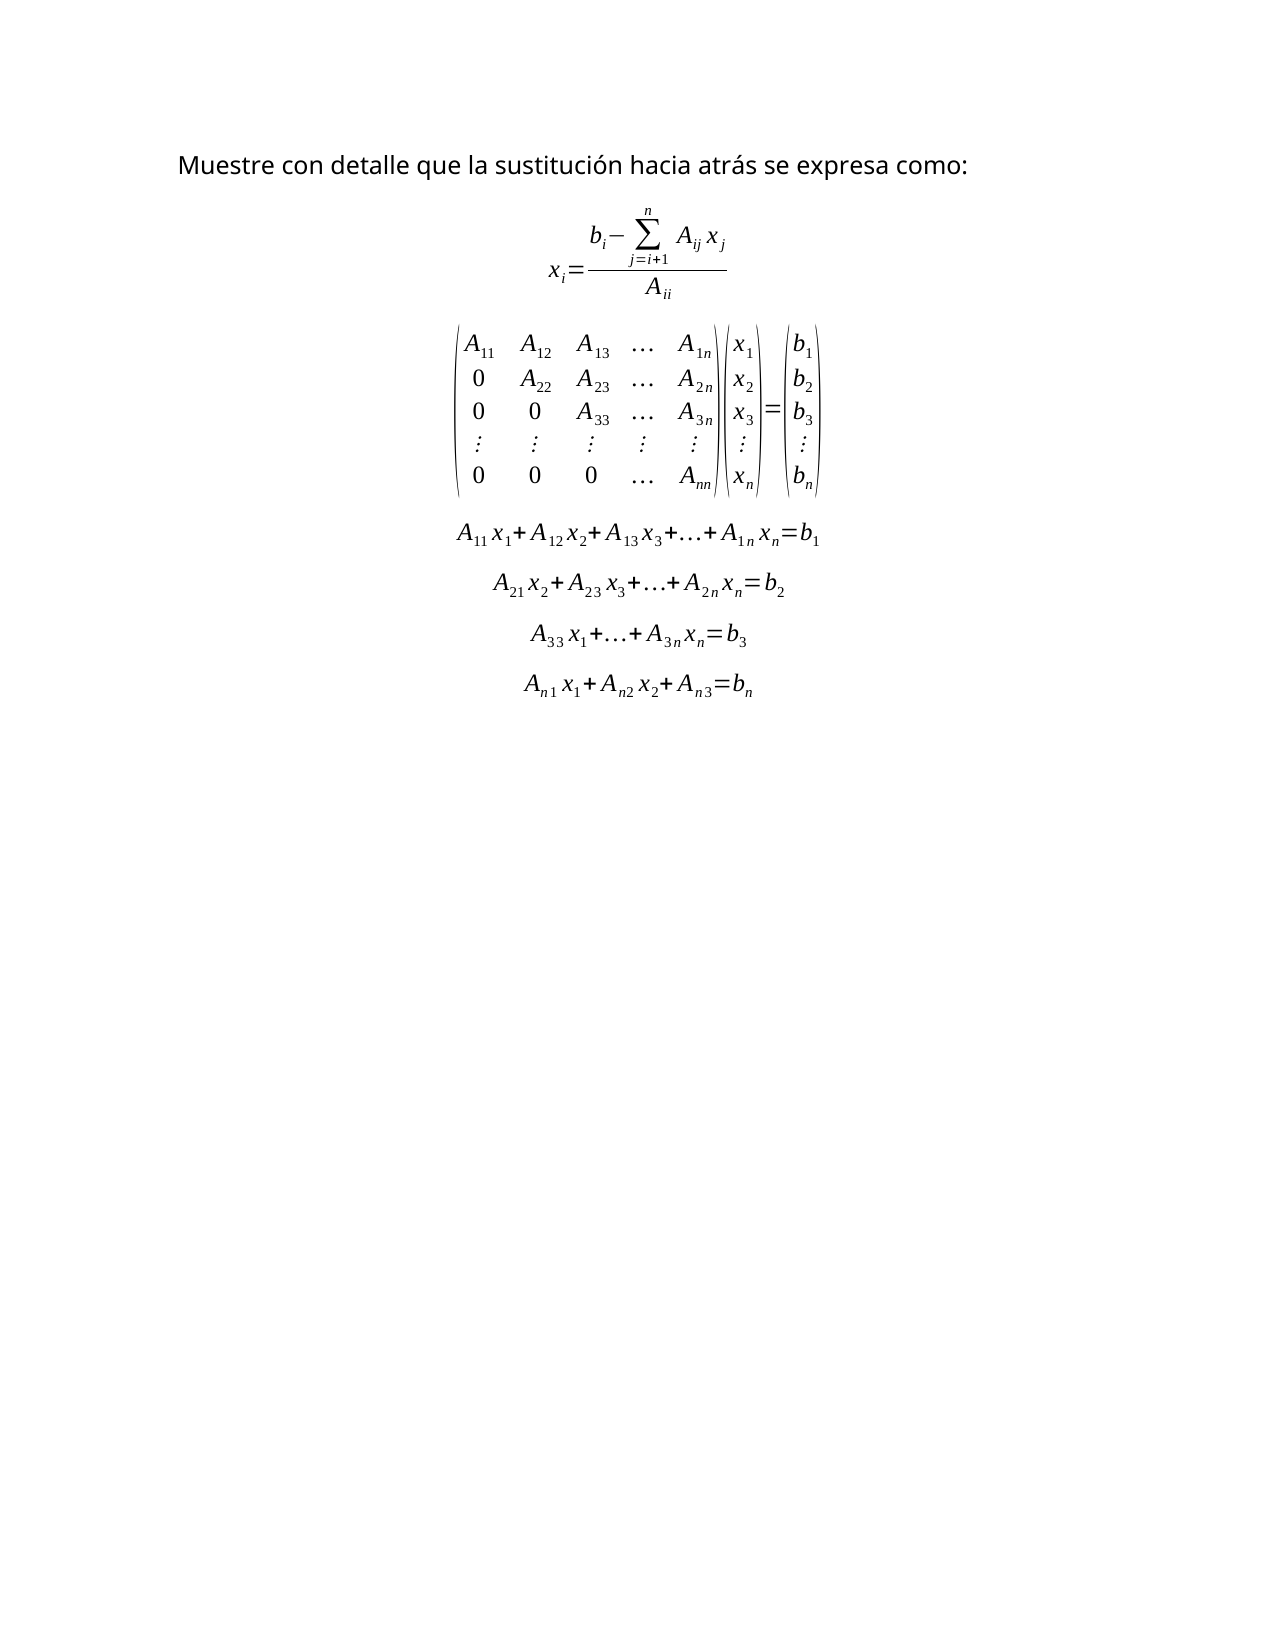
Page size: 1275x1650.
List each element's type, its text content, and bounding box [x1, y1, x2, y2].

text Muestre con detalle que la sustitución hacia atrás se expresa como: [177, 148, 1098, 182]
